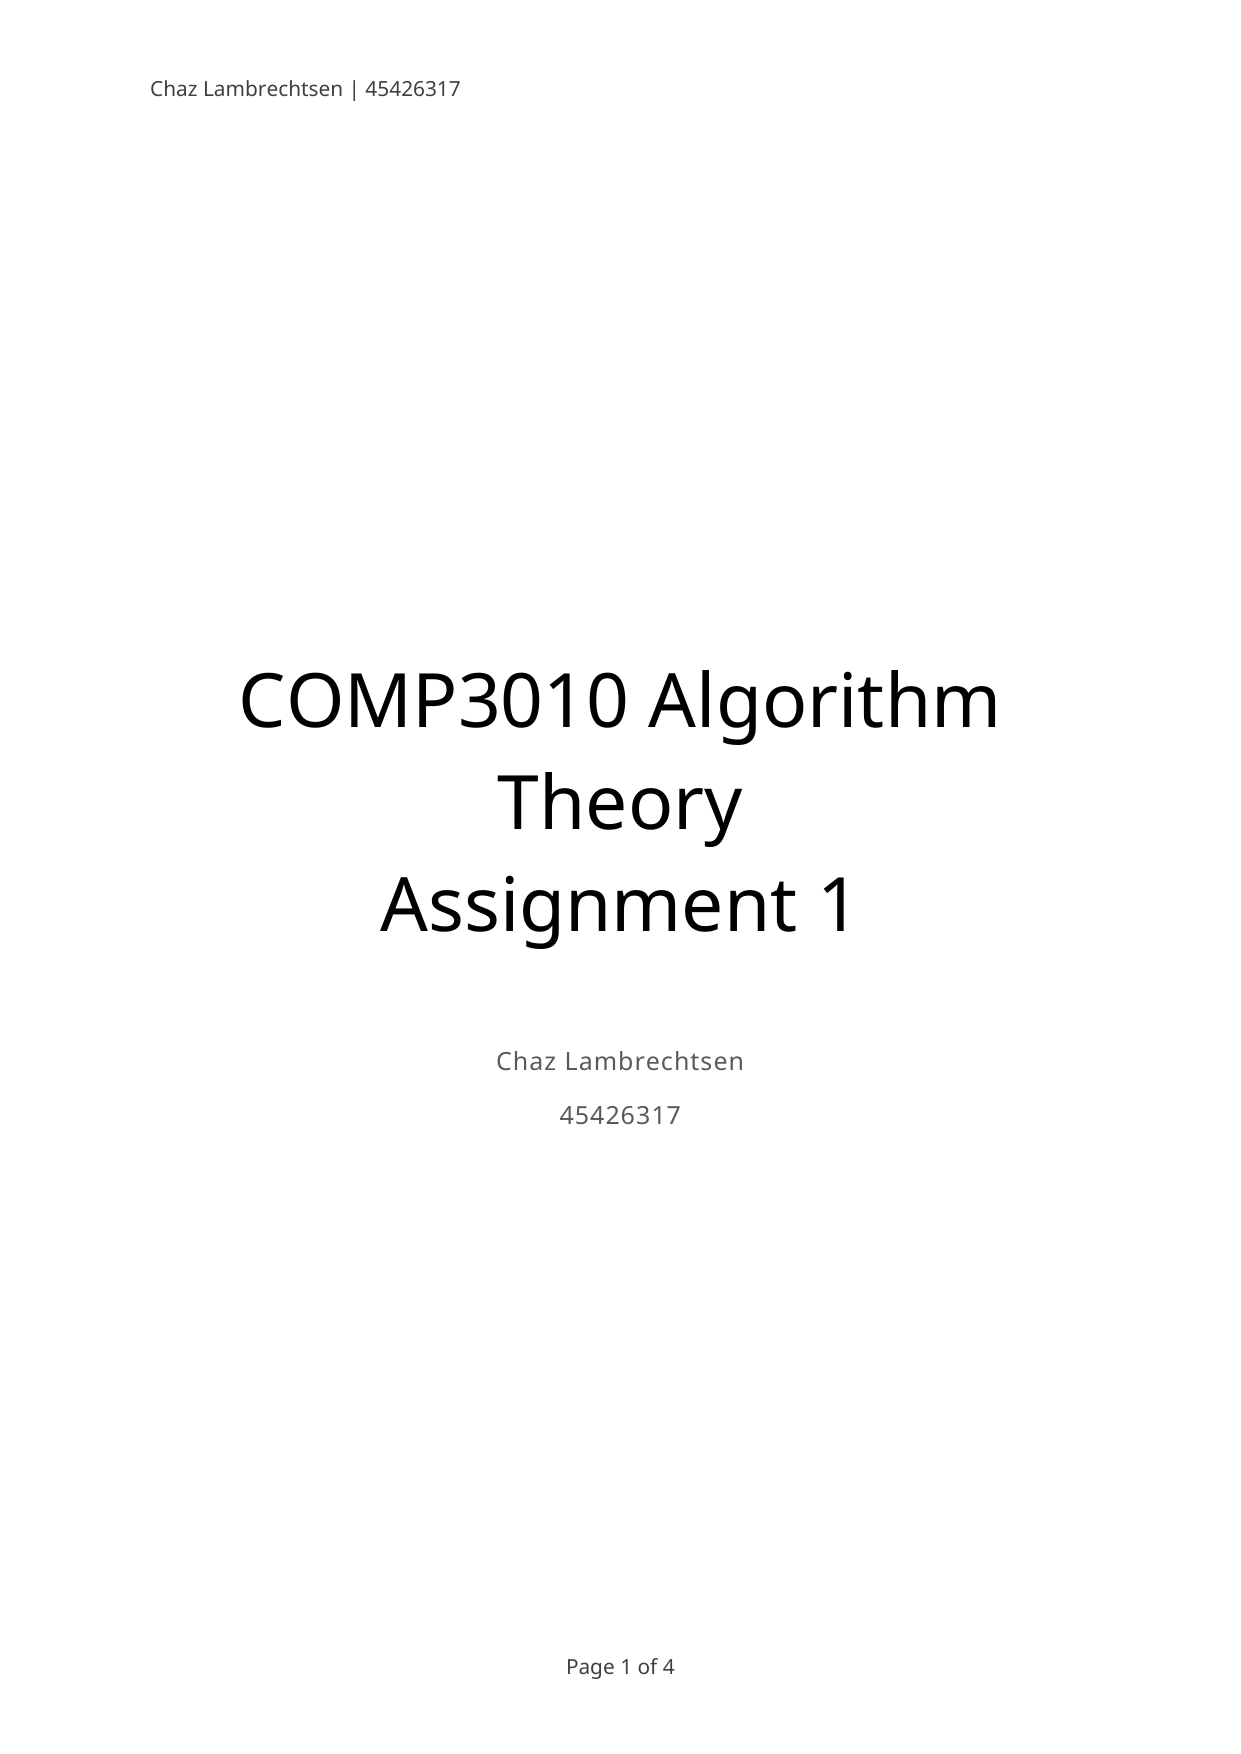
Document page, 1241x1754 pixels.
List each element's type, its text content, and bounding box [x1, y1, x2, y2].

title COMP3010 Algorithm Theory [150, 647, 1090, 852]
title Assignment 1 [150, 852, 1090, 954]
subtitle Chaz Lambrechtsen [150, 1007, 1090, 1078]
subtitle 45426317 [150, 1097, 1090, 1132]
